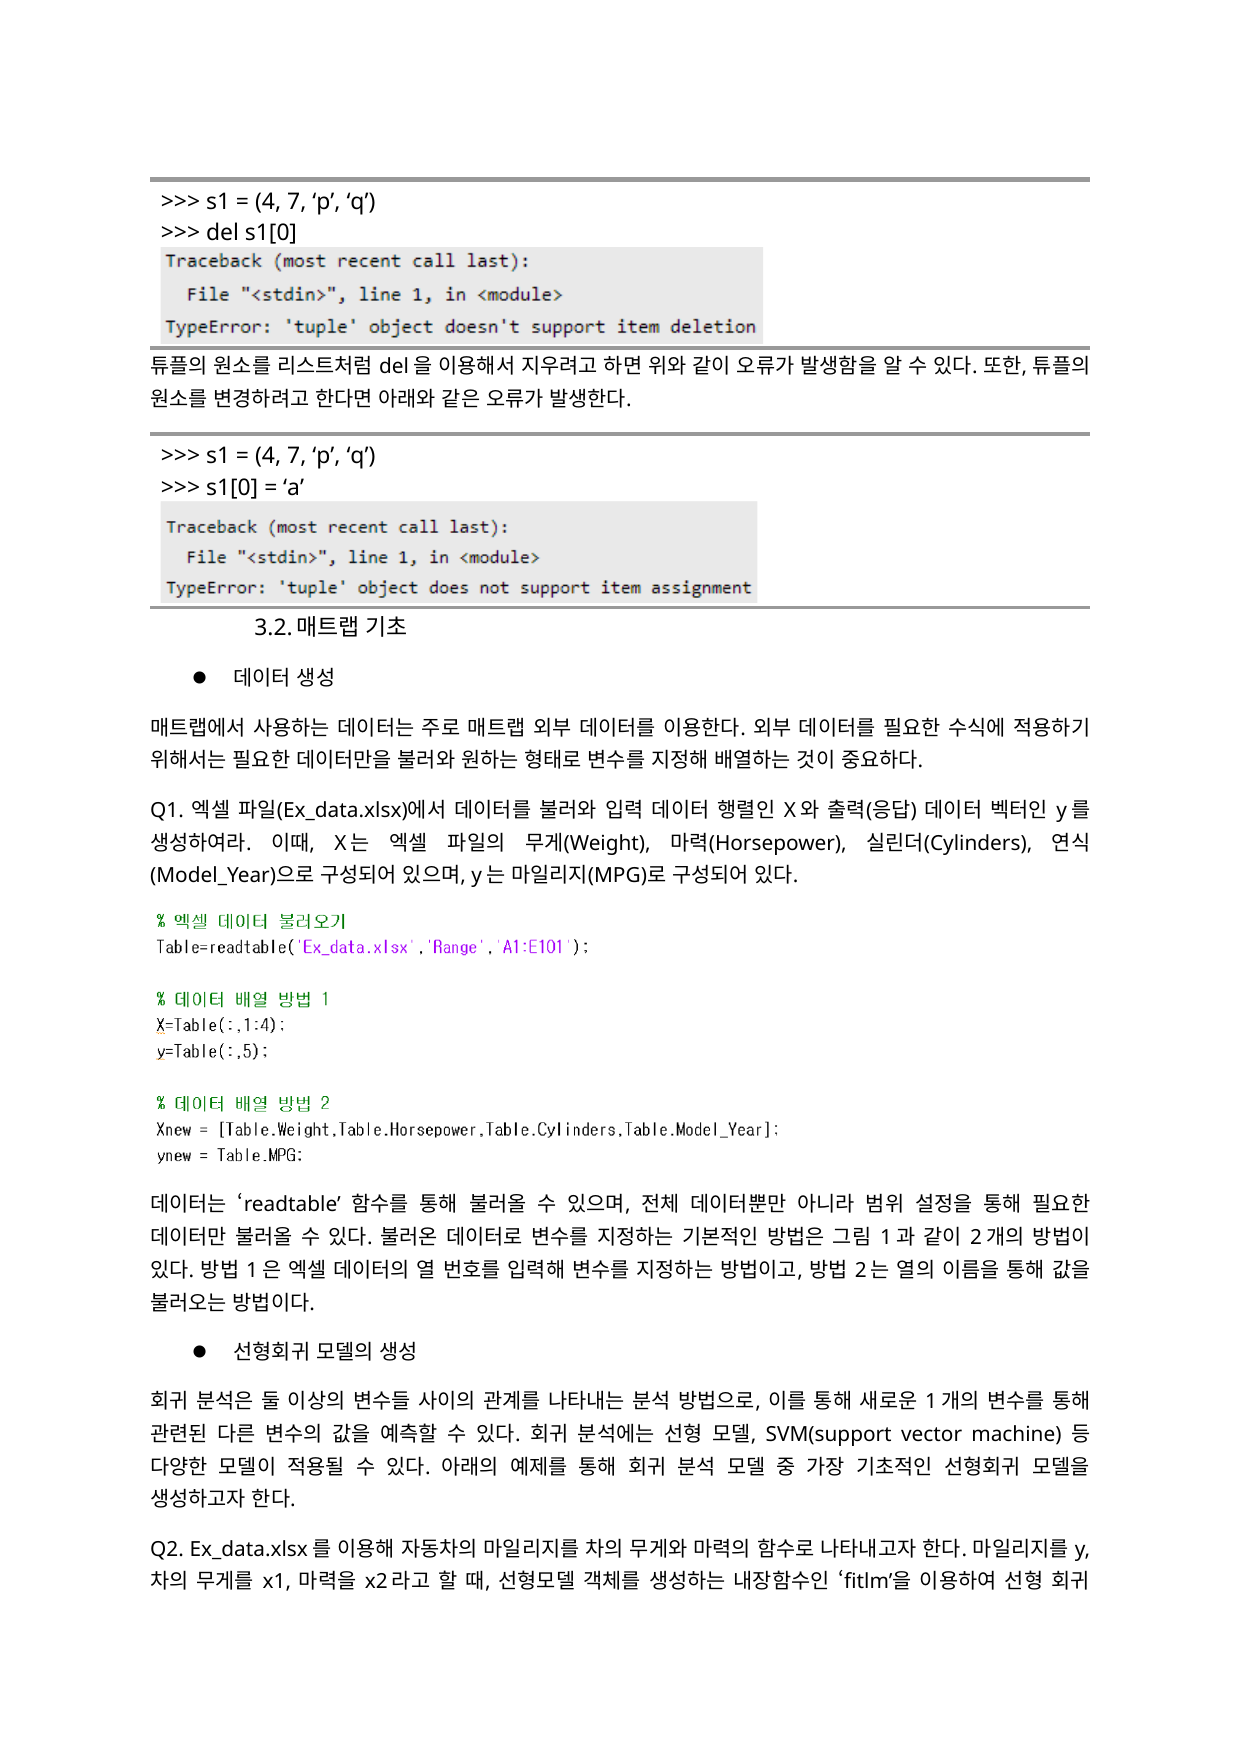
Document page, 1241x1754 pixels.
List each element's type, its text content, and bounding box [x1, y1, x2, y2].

picture [160, 501, 758, 603]
subtitle 매트랩 기초 [254, 609, 1090, 642]
text 데이터는 ‘readtable’ 함수를 통해 불러올 수 있으며, 전체 데이터뿐만 아니라 범위 설정을 통해 필요한 데이터만 불러올 수 있다. 불러온 데이터로 변수를 지정하는 기본적인 방법은 그림 1과 같이 2개의 방법이 있다. 방법 1은 엑셀 데이터의 열 번호를 입력해 변수를 지정하는 방법이고, 방법 2는 열의 이름을 통해 값을 불러오는 방법이다. [150, 1188, 1090, 1316]
text Q1. 엑셀 파일(Ex_data.xlsx)에서 데이터를 불러와 입력 데이터 행렬인 X와 출력(응답) 데이터 벡터인 y를 생성하여라. 이때, X는 엑셀 파일의 무게(Weight), 마력(Horsepower), 실린더(Cylinders), 연식(Model_Year)으로 구성되어 있으며, y는 마일리지(MPG)로 구성되어 있다. [150, 793, 1090, 889]
text 회귀 분석은 둘 이상의 변수들 사이의 관계를 나타내는 분석 방법으로, 이를 통해 새로운 1개의 변수를 통해 관련된 다른 변수의 값을 예측할 수 있다. 회귀 분석에는 선형 모델, SVM(support vector machine) 등 다양한 모델이 적용될 수 있다. 아래의 예제를 통해 회귀 분석 모델 중 가장 기초적인 선형회귀 모델을 생성하고자 한다. [150, 1384, 1090, 1513]
list 데이터 생성 [192, 662, 1090, 692]
table_header >>> s1 = (4, 7, ‘p’, ‘q’) >>> del s1[0] [150, 182, 1090, 346]
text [150, 1532, 1090, 1595]
table_header >>> s1 = (4, 7, ‘p’, ‘q’) >>> s1[0] = ‘a’ [150, 436, 1090, 606]
picture [150, 907, 782, 1169]
text 튜플의 원소를 리스트처럼 del을 이용해서 지우려고 하면 위와 같이 오류가 발생함을 알 수 있다. 또한, 튜플의 원소를 변경하려고 한다면 아래와 같은 오류가 발생한다. [150, 350, 1090, 413]
text 매트랩에서 사용하는 데이터는 주로 매트랩 외부 데이터를 이용한다. 외부 데이터를 필요한 수식에 적용하기 위해서는 필요한 데이터만을 불러와 원하는 형태로 변수를 지정해 배열하는 것이 중요하다. [150, 711, 1090, 774]
picture [160, 247, 764, 344]
list 선형회귀 모델의 생성 [192, 1335, 1090, 1365]
